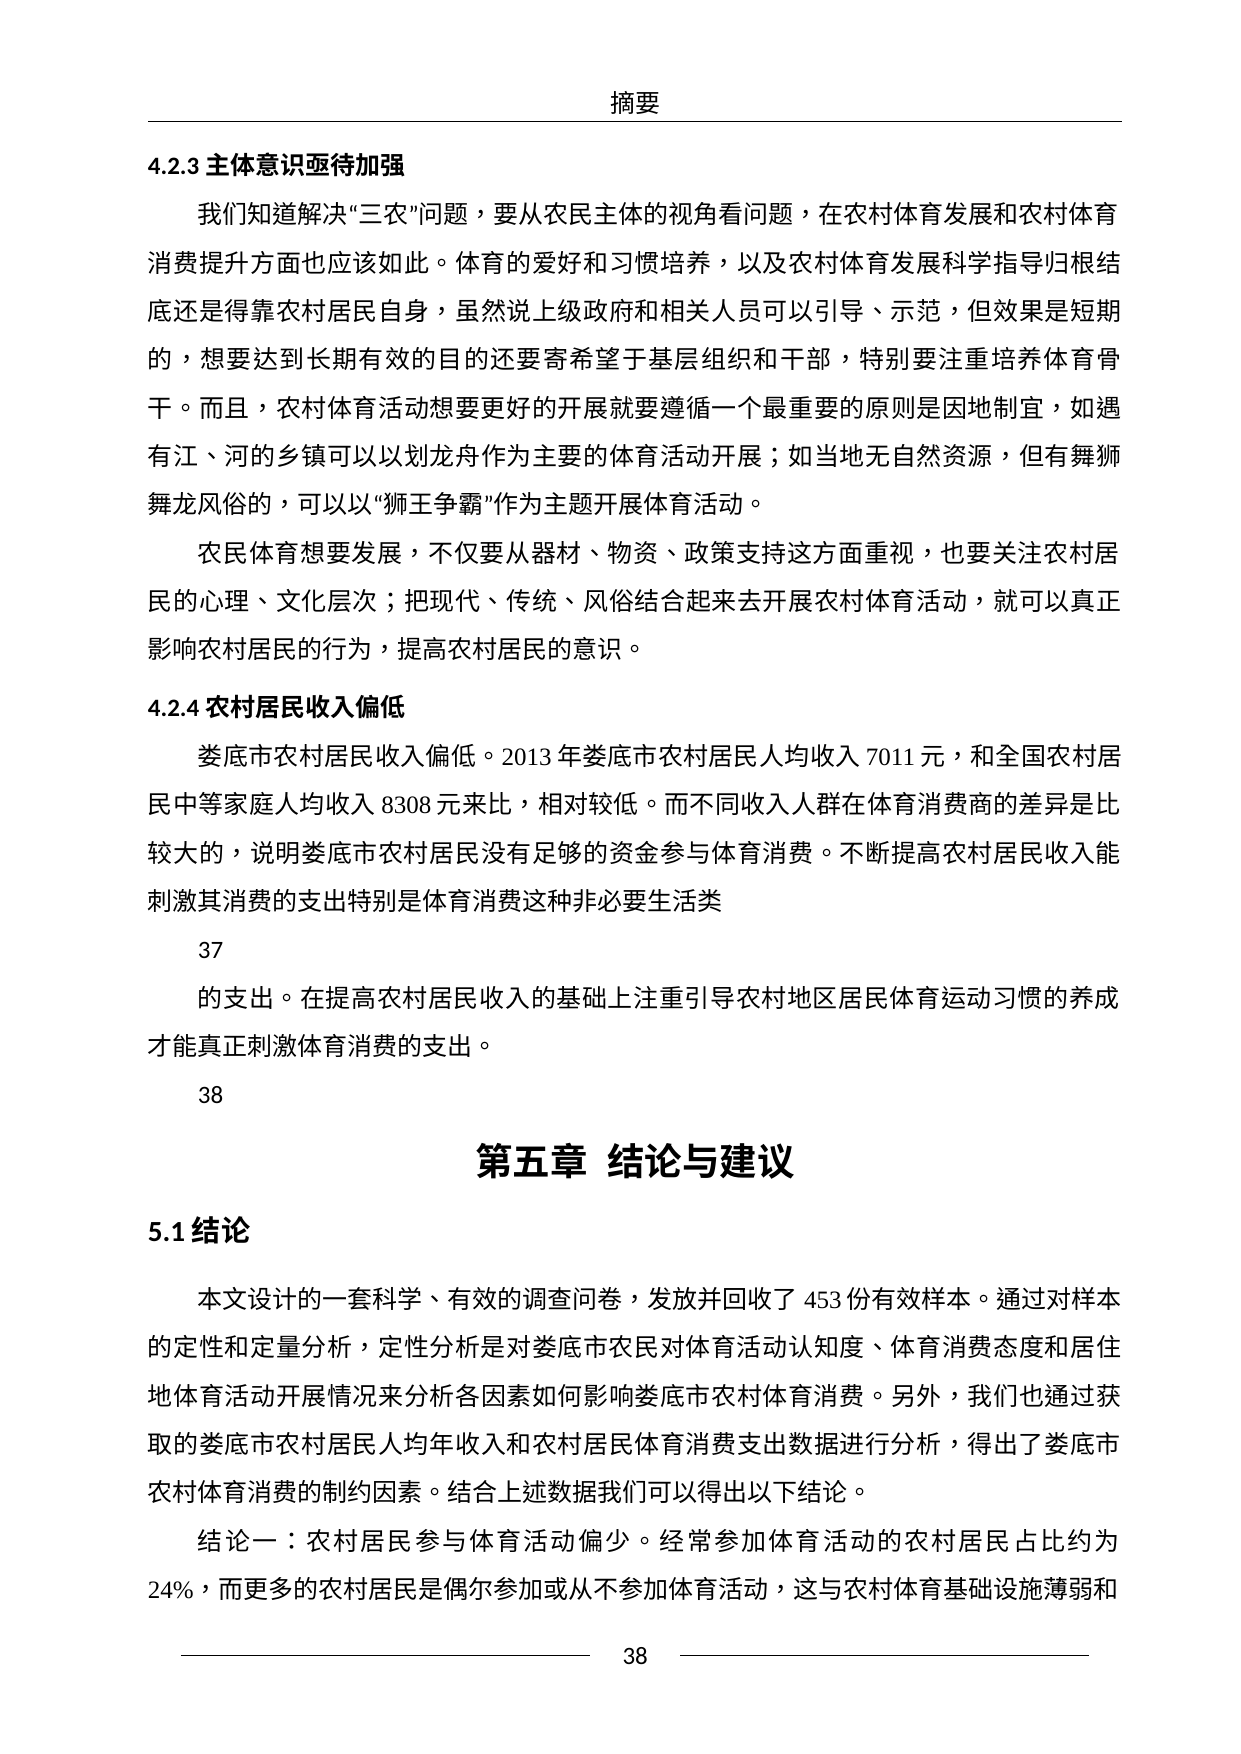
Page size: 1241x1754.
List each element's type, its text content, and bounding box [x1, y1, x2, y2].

subtitle 5.1 结论 [148, 1210, 1122, 1250]
text 38 [148, 1062, 1122, 1110]
text 本文设计的一套科学、有效的调查问卷，发放并回收了453份有效样本。通过对样本的定性和定量分析，定性分析是对娄底市农民对体育活动认知度、体育消费态度和居住地体育活动开展情况来分析各因素如何影响娄底市农村体育消费。另外，我们也通过获取的娄底市农村居民人均年收入和农村居民体育消费支出数据进行分析，得出了娄底市农村体育消费的制约因素。结合上述数据我们可以得出以下结论。 [148, 1266, 1122, 1508]
text 的支出。在提高农村居民收入的基础上注重引导农村地区居民体育运动习惯的养成才能真正刺激体育消费的支出。 [148, 965, 1122, 1062]
text 农民体育想要发展，不仅要从器材、物资、政策支持这方面重视，也要关注农村居民的心理、文化层次；把现代、传统、风俗结合起来去开展农村体育活动，就可以真正影响农村居民的行为，提高农村居民的意识。 [148, 520, 1122, 665]
text 37 [148, 917, 1122, 965]
subtitle 第五章 结论与建议 [148, 1134, 1122, 1186]
subtitle 4.2.4 农村居民收入偏低 [148, 689, 1122, 723]
text 娄底市农村居民收入偏低。2013年娄底市农村居民人均收入7011元，和全国农村居民中等家庭人均收入8308元来比，相对较低。而不同收入人群在体育消费商的差异是比较大的，说明娄底市农村居民没有足够的资金参与体育消费。不断提高农村居民收入能刺激其消费的支出特别是体育消费这种非必要生活类 [148, 723, 1122, 917]
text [148, 1508, 1122, 1604]
subtitle 4.2.3 主体意识亟待加强 [148, 148, 1122, 182]
text 我们知道解决“三农”问题，要从农民主体的视角看问题，在农村体育发展和农村体育消费提升方面也应该如此。体育的爱好和习惯培养，以及农村体育发展科学指导归根结底还是得靠农村居民自身，虽然说上级政府和相关人员可以引导、示范，但效果是短期的，想要达到长期有效的目的还要寄希望于基层组织和干部，特别要注重培养体育骨干。而且，农村体育活动想要更好的开展就要遵循一个最重要的原则是因地制宜，如遇有江、河的乡镇可以以划龙舟作为主要的体育活动开展；如当地无自然资源，但有舞狮舞龙风俗的，可以以“狮王争霸”作为主题开展体育活动。 [148, 182, 1122, 520]
